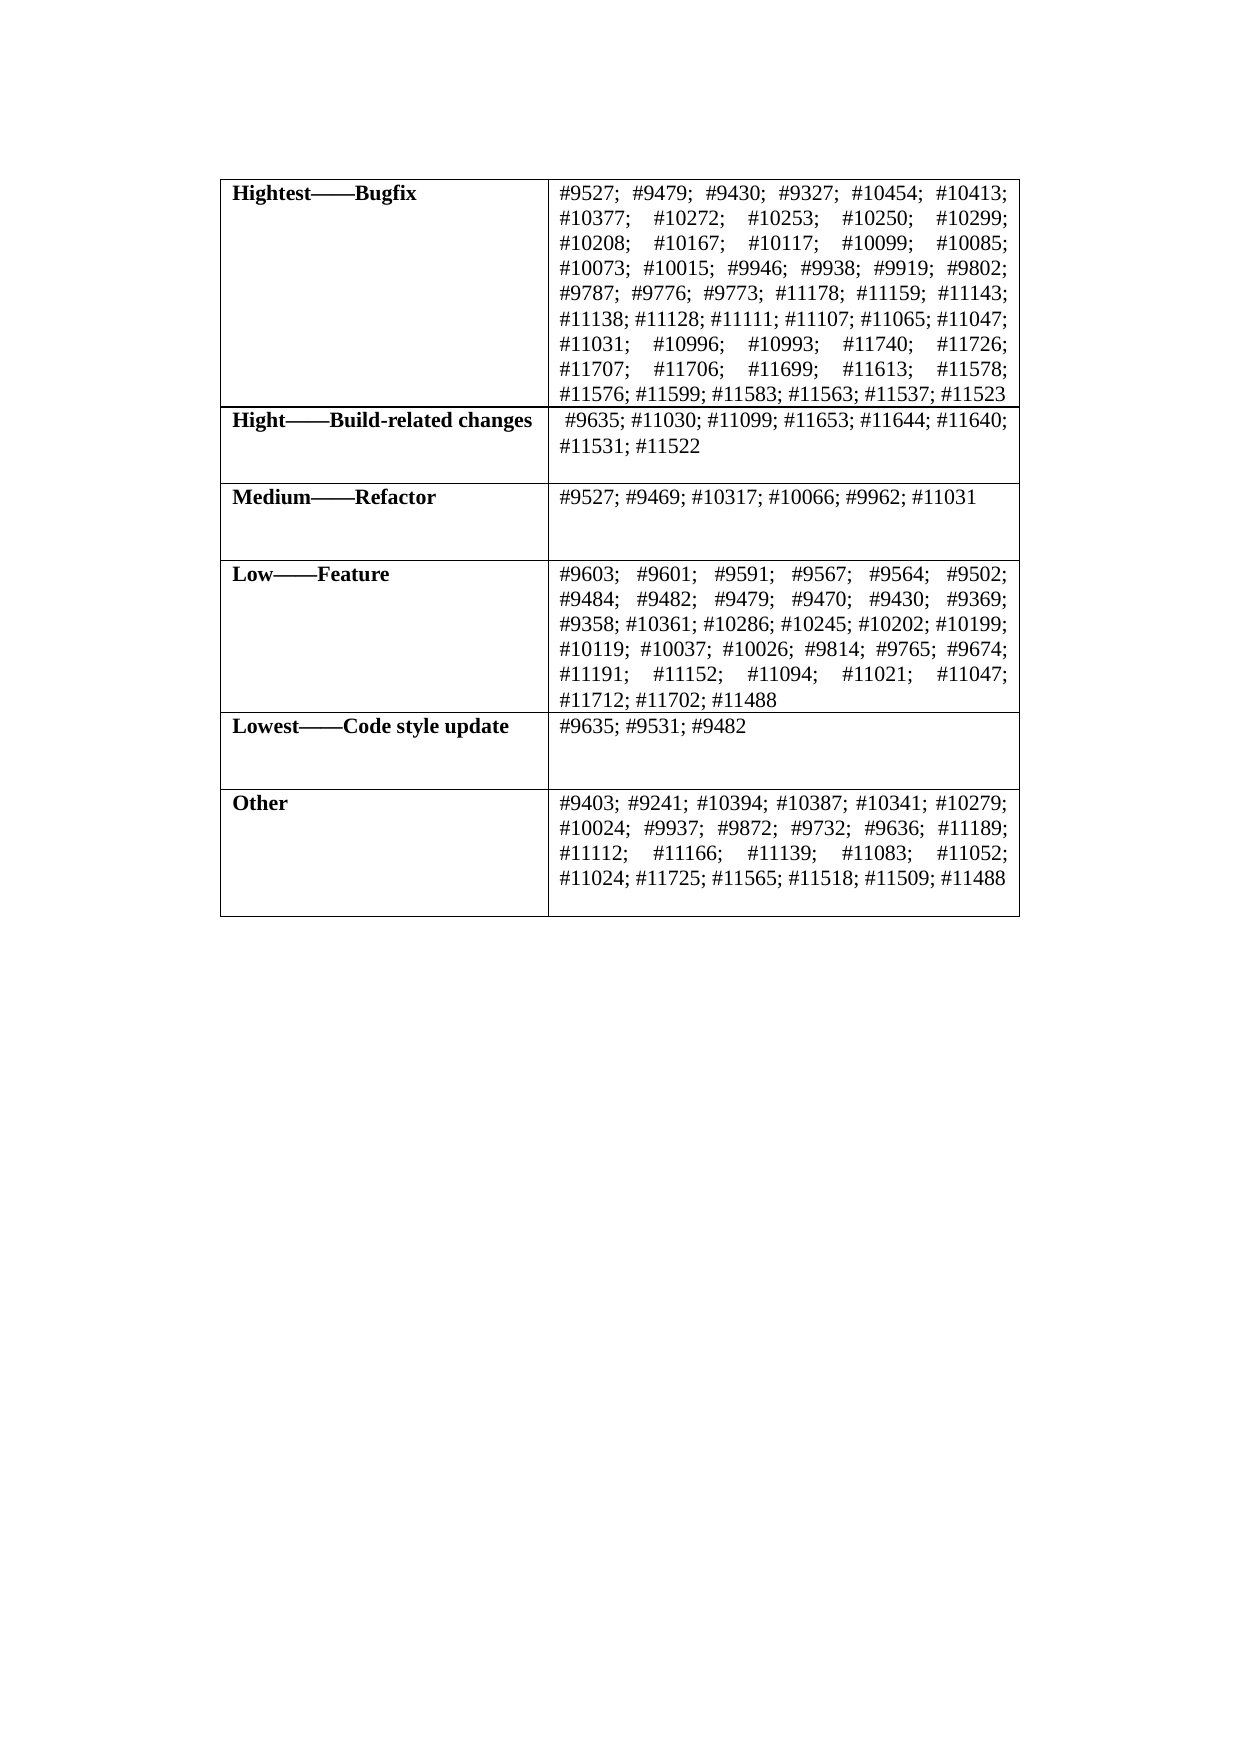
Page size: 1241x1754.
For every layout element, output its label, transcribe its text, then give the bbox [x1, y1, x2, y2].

table_cell Other [221, 790, 548, 916]
table_cell #9603; #9601; #9591; #9567; #9564; #9502; #9484; #9482; #9479; #9470; #9430; #9369; #9358; #10361; #10286; #10245; #10202; #10199; #10119; #10037; #10026; #9814; #9765; #9674; #11191; #11152; #11094; #11021; #11047; #11712; #11702; #11488 [549, 561, 1019, 712]
table_cell Hight——Build-related changes [221, 408, 548, 483]
table_cell #9635; #9531; #9482 [549, 713, 1019, 788]
table_cell Low——Feature [221, 561, 548, 712]
table_header Hightest——Bugfix [221, 180, 548, 406]
table_cell #9527; #9469; #10317; #10066; #9962; #11031 [549, 484, 1019, 559]
table_cell Medium——Refactor [221, 484, 548, 559]
table_header #9527; #9479; #9430; #9327; #10454; #10413; #10377; #10272; #10253; #10250; #10299; #10208; #10167; #10117; #10099; #10085; #10073; #10015; #9946; #9938; #9919; #9802; #9787; #9776; #9773; #11178; #11159; #11143; #11138; #11128; #11111; #11107; #11065; #11047; #11031; #10996; #10993; #11740; #11726; #11707; #11706; #11699; #11613; #11578; #11576; #11599; #11583; #11563; #11537; #11523 [549, 180, 1019, 406]
table_cell Lowest——Code style update [221, 713, 548, 788]
table_cell #9403; #9241; #10394; #10387; #10341; #10279; #10024; #9937; #9872; #9732; #9636; #11189; #11112; #11166; #11139; #11083; #11052; #11024; #11725; #11565; #11518; #11509; #11488 [549, 790, 1019, 916]
table_cell #9635; #11030; #11099; #11653; #11644; #11640; #11531; #11522 [549, 408, 1019, 483]
